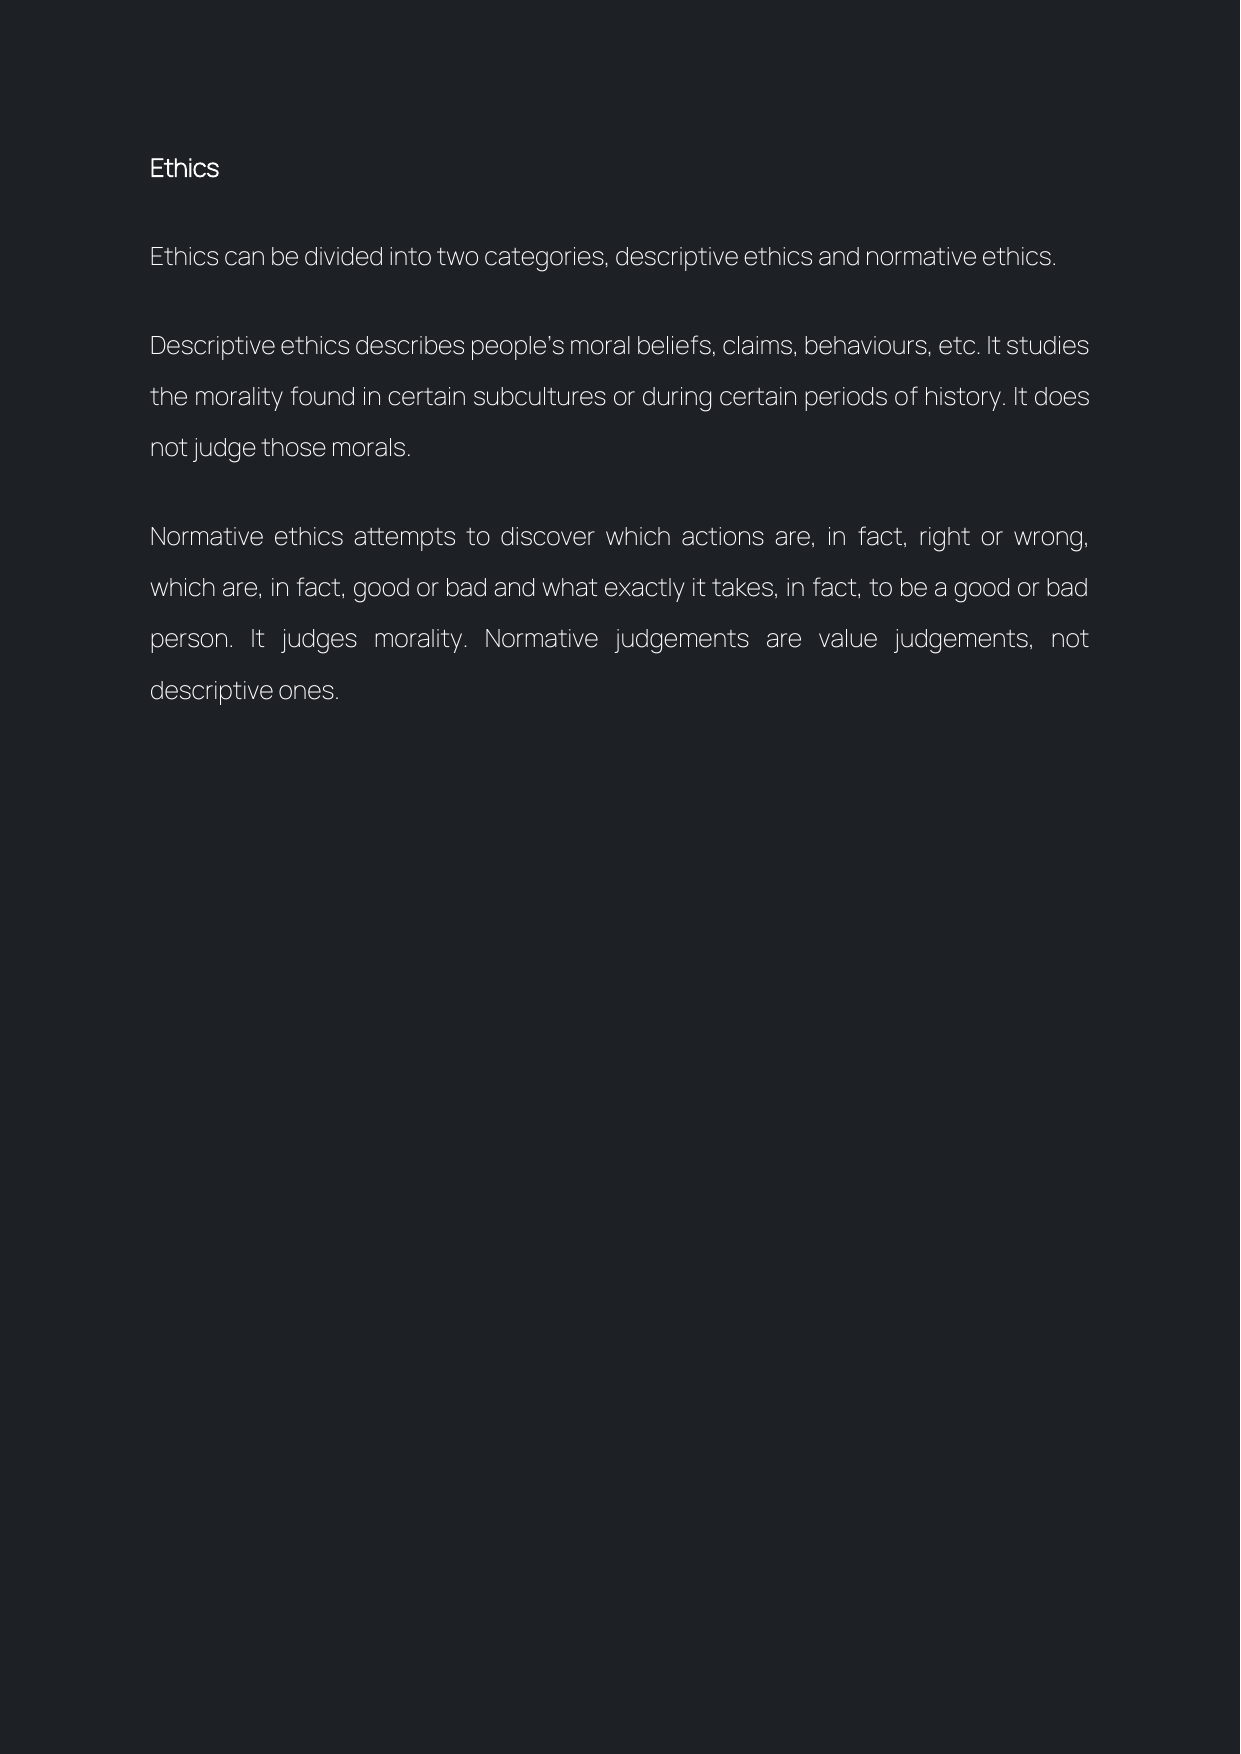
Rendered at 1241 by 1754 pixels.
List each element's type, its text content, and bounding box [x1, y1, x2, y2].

text Ethics can be divided into two categories, descriptive ethics and normative ethics. [150, 239, 1090, 273]
subtitle Ethics [150, 150, 1090, 184]
text Descriptive ethics describes people’s moral beliefs, claims, behaviours, etc. It studies the morality found in certain subcultures or during certain periods of history. It does not judge those morals. [150, 327, 1090, 464]
text Normative ethics attempts to discover which actions are, in fact, right or wrong, which are, in fact, good or bad and what exactly it takes, in fact, to be a good or bad person. It judges morality. Normative judgements are value judgements, not descriptive ones. [150, 519, 1090, 707]
